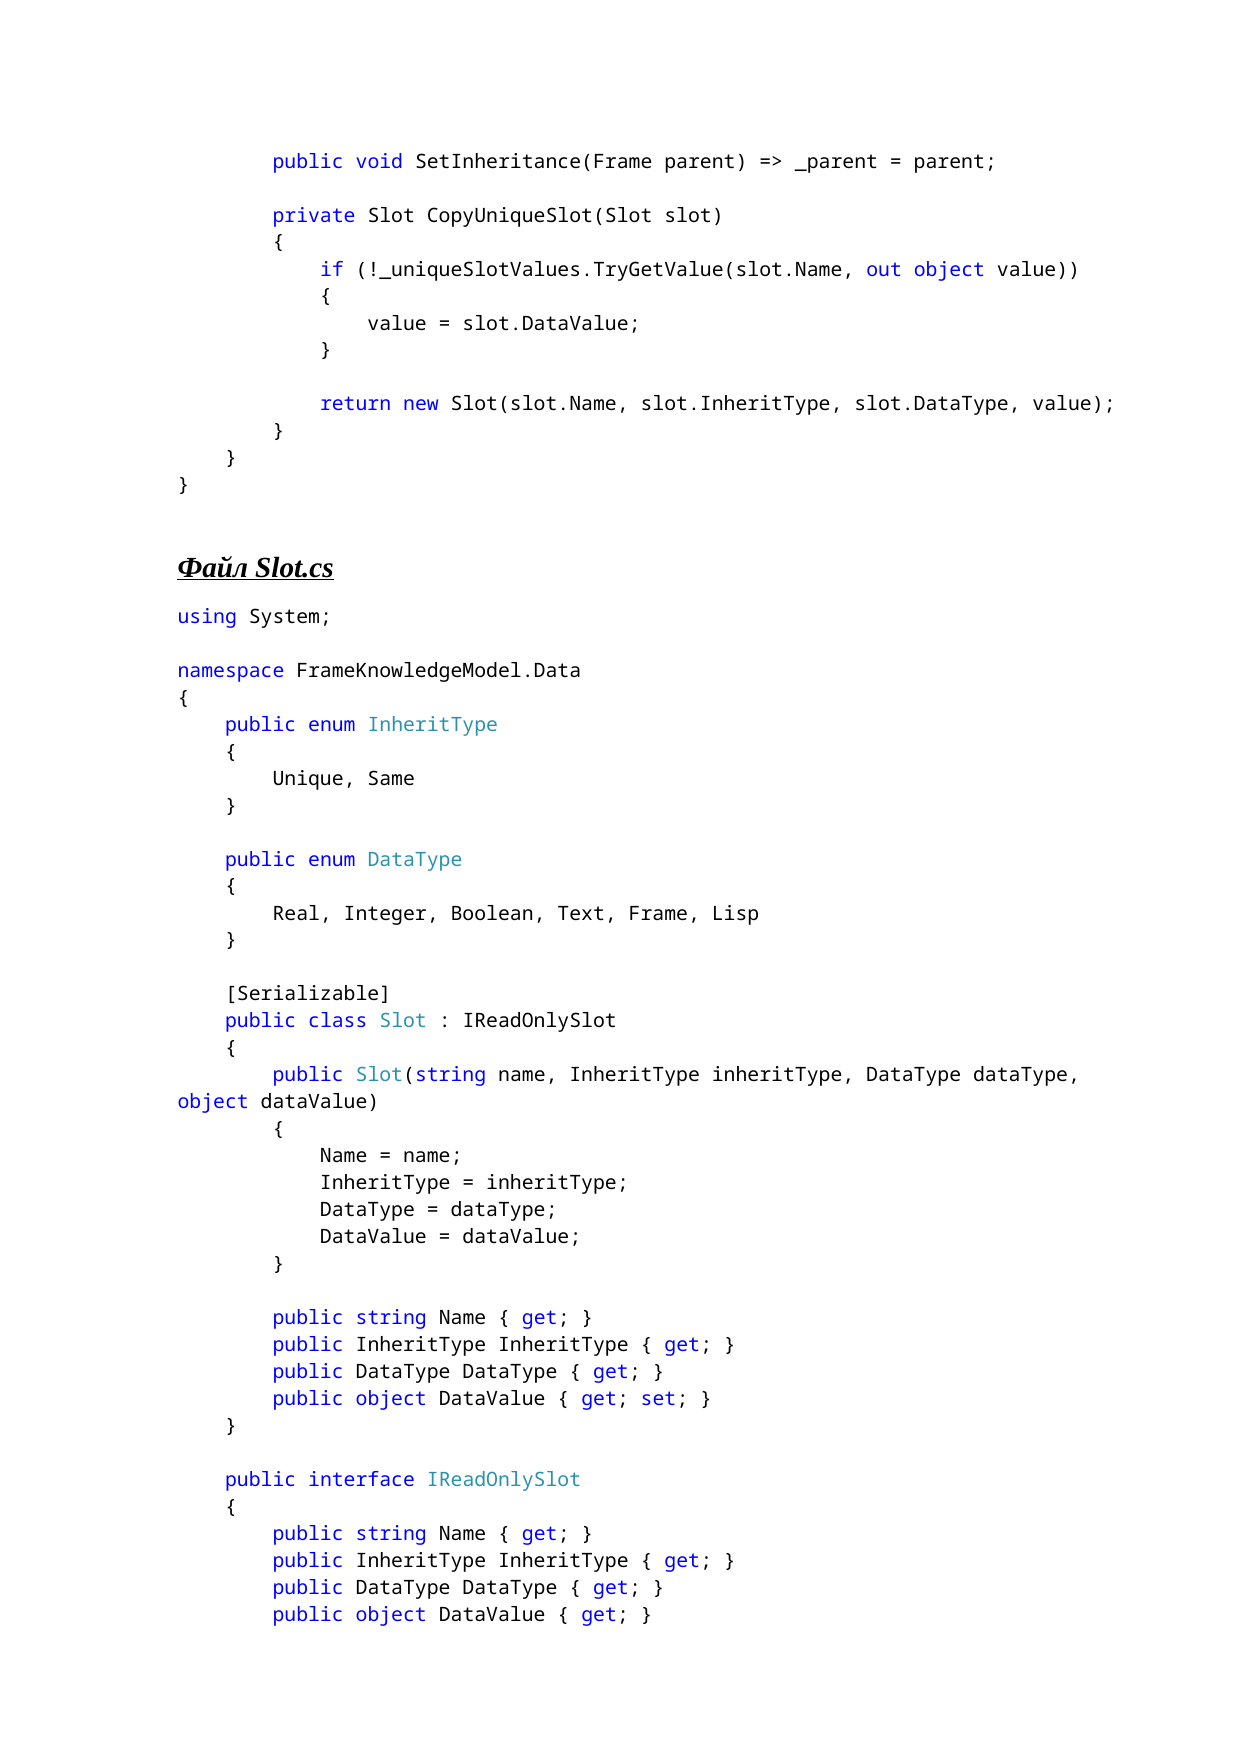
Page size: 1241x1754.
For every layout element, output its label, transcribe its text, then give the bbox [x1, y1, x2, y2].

text DataValue = dataValue; [177, 1222, 1152, 1249]
text { [177, 1034, 1152, 1061]
text public InheritType InheritType { get; } [177, 1546, 1152, 1573]
text public string Name { get; } [177, 1519, 1152, 1546]
text InheritType = inheritType; [177, 1168, 1152, 1196]
text public DataType DataType { get; } [177, 1357, 1152, 1384]
text return new Slot(slot.Name, slot.InheritType, slot.DataType, value); [177, 390, 1152, 417]
text } [177, 417, 1152, 444]
text { [177, 1492, 1152, 1519]
text public object DataValue { get; } [177, 1600, 1152, 1627]
text public Slot(string name, InheritType inheritType, DataType dataType, object dataValue) [177, 1061, 1152, 1114]
text { [177, 872, 1152, 899]
text { [177, 1114, 1152, 1142]
text public void SetInheritance(Frame parent) => _parent = parent; [177, 147, 1152, 174]
text { [177, 683, 1152, 710]
text value = slot.DataValue; [177, 309, 1152, 336]
text Файл Slot.cs [177, 550, 1152, 583]
text public string Name { get; } [177, 1303, 1152, 1330]
text } [177, 1411, 1152, 1438]
text } [177, 336, 1152, 363]
text public class Slot : IReadOnlySlot [177, 1007, 1152, 1034]
text using System; [177, 602, 1152, 629]
text public enum DataType [177, 845, 1152, 872]
text public interface IReadOnlySlot [177, 1465, 1152, 1492]
text { [177, 282, 1152, 309]
text public enum InheritType [177, 710, 1152, 737]
text public object DataValue { get; set; } [177, 1384, 1152, 1411]
text { [177, 737, 1152, 764]
text Unique, Same [177, 764, 1152, 791]
text private Slot CopyUniqueSlot(Slot slot) [177, 201, 1152, 228]
text if (!_uniqueSlotValues.TryGetValue(slot.Name, out object value)) [177, 255, 1152, 282]
text public DataType DataType { get; } [177, 1573, 1152, 1600]
text public InheritType InheritType { get; } [177, 1330, 1152, 1357]
text { [177, 228, 1152, 255]
text [Serializable] [177, 980, 1152, 1007]
text namespace FrameKnowledgeModel.Data [177, 656, 1152, 683]
text } [177, 1249, 1152, 1276]
text } [177, 926, 1152, 953]
text Name = name; [177, 1142, 1152, 1168]
text DataType = dataType; [177, 1196, 1152, 1222]
text } [177, 444, 1152, 471]
text } [177, 791, 1152, 818]
text Real, Integer, Boolean, Text, Frame, Lisp [177, 899, 1152, 926]
text } [177, 471, 1152, 498]
